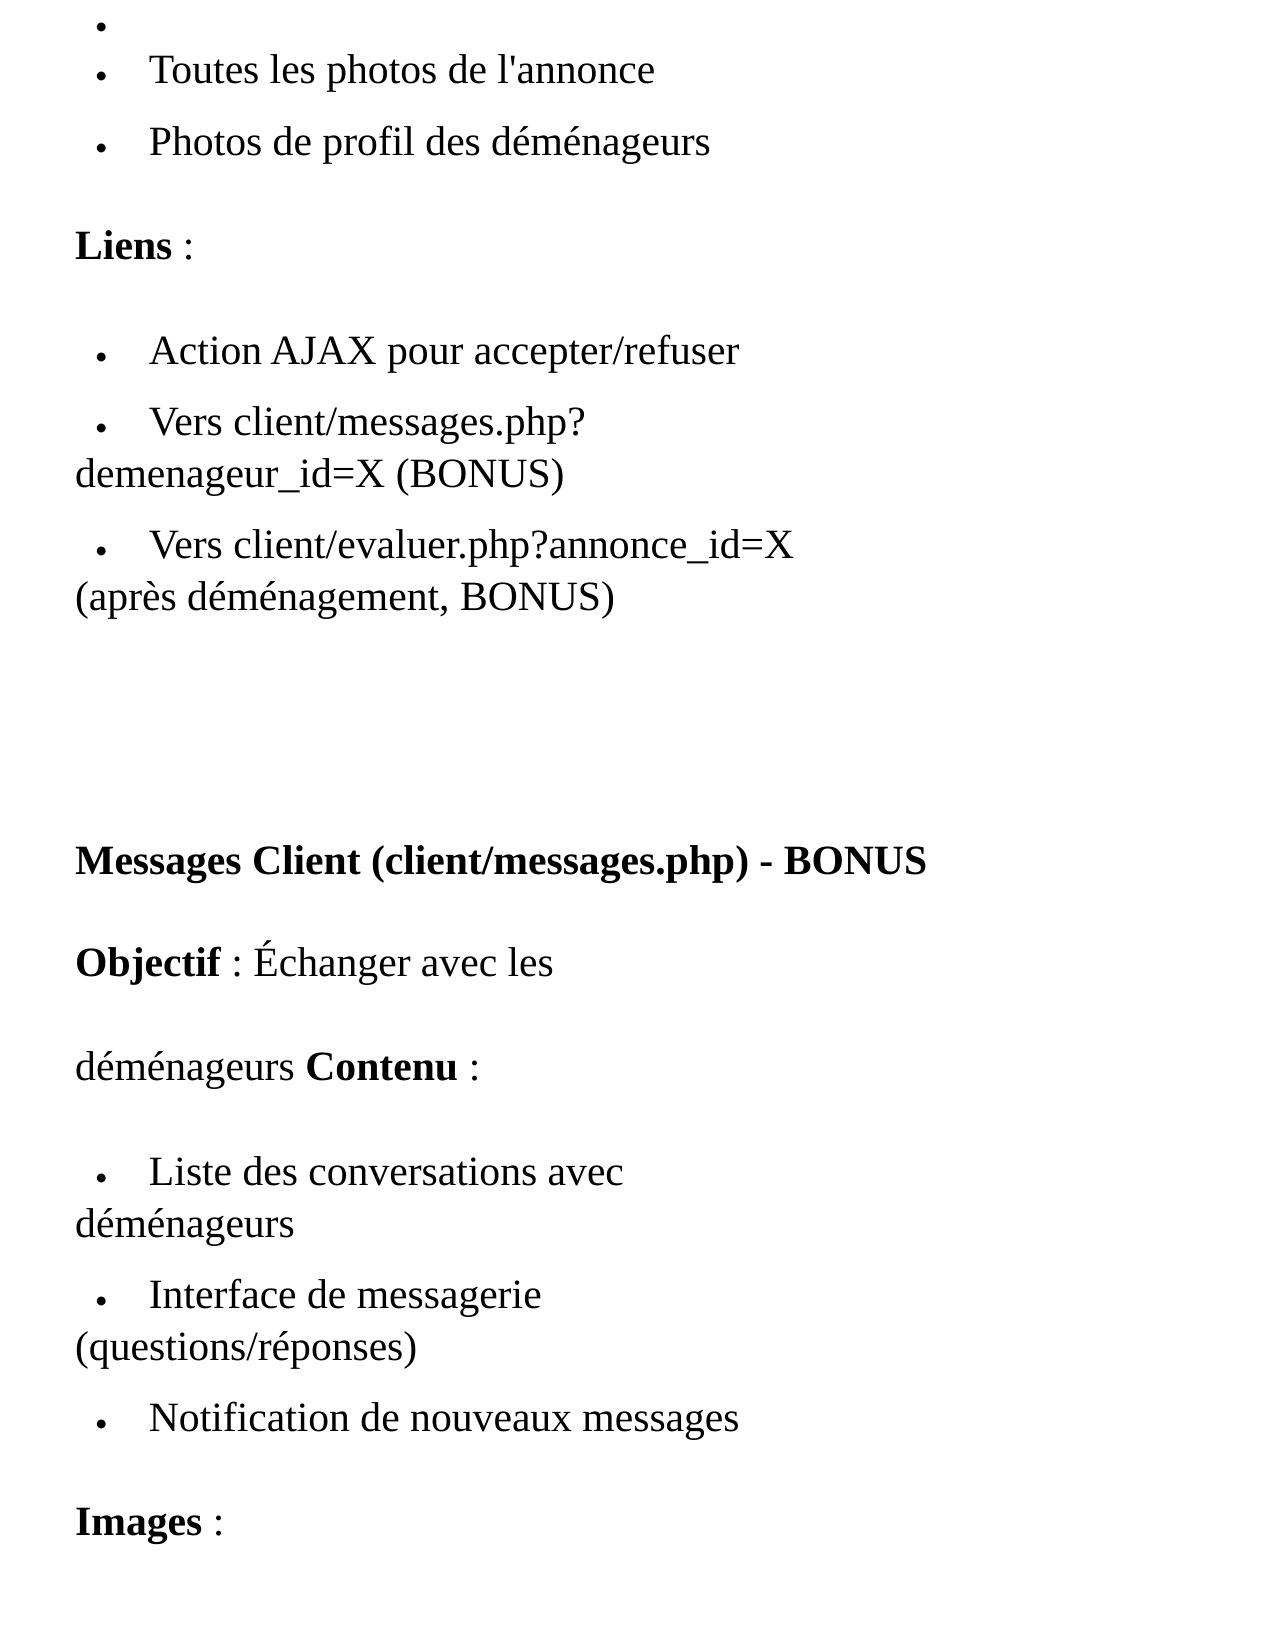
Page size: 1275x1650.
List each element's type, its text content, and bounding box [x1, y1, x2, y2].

text Messages Client (client/messages.php) - BONUS [75, 835, 1200, 883]
list Toutes les photos de l'annonce [75, 45, 840, 93]
list Vers client/evaluer.php?annonce_id=X (après déménagement, BONUS) [75, 519, 840, 619]
list Notification de nouveaux messages Images : [75, 1392, 840, 1545]
list Interface de messagerie (questions/réponses) [75, 1270, 840, 1369]
list Vers client/messages.php?demenageur_id=X (BONUS) [75, 397, 840, 496]
list Action AJAX pour accepter/refuser [75, 326, 840, 373]
list Photos de profil des déménageurs Liens : [75, 116, 840, 268]
text Objectif : Échanger avec les déménageurs Contenu : [75, 937, 592, 1089]
list Liste des conversations avec déménageurs [75, 1147, 840, 1246]
